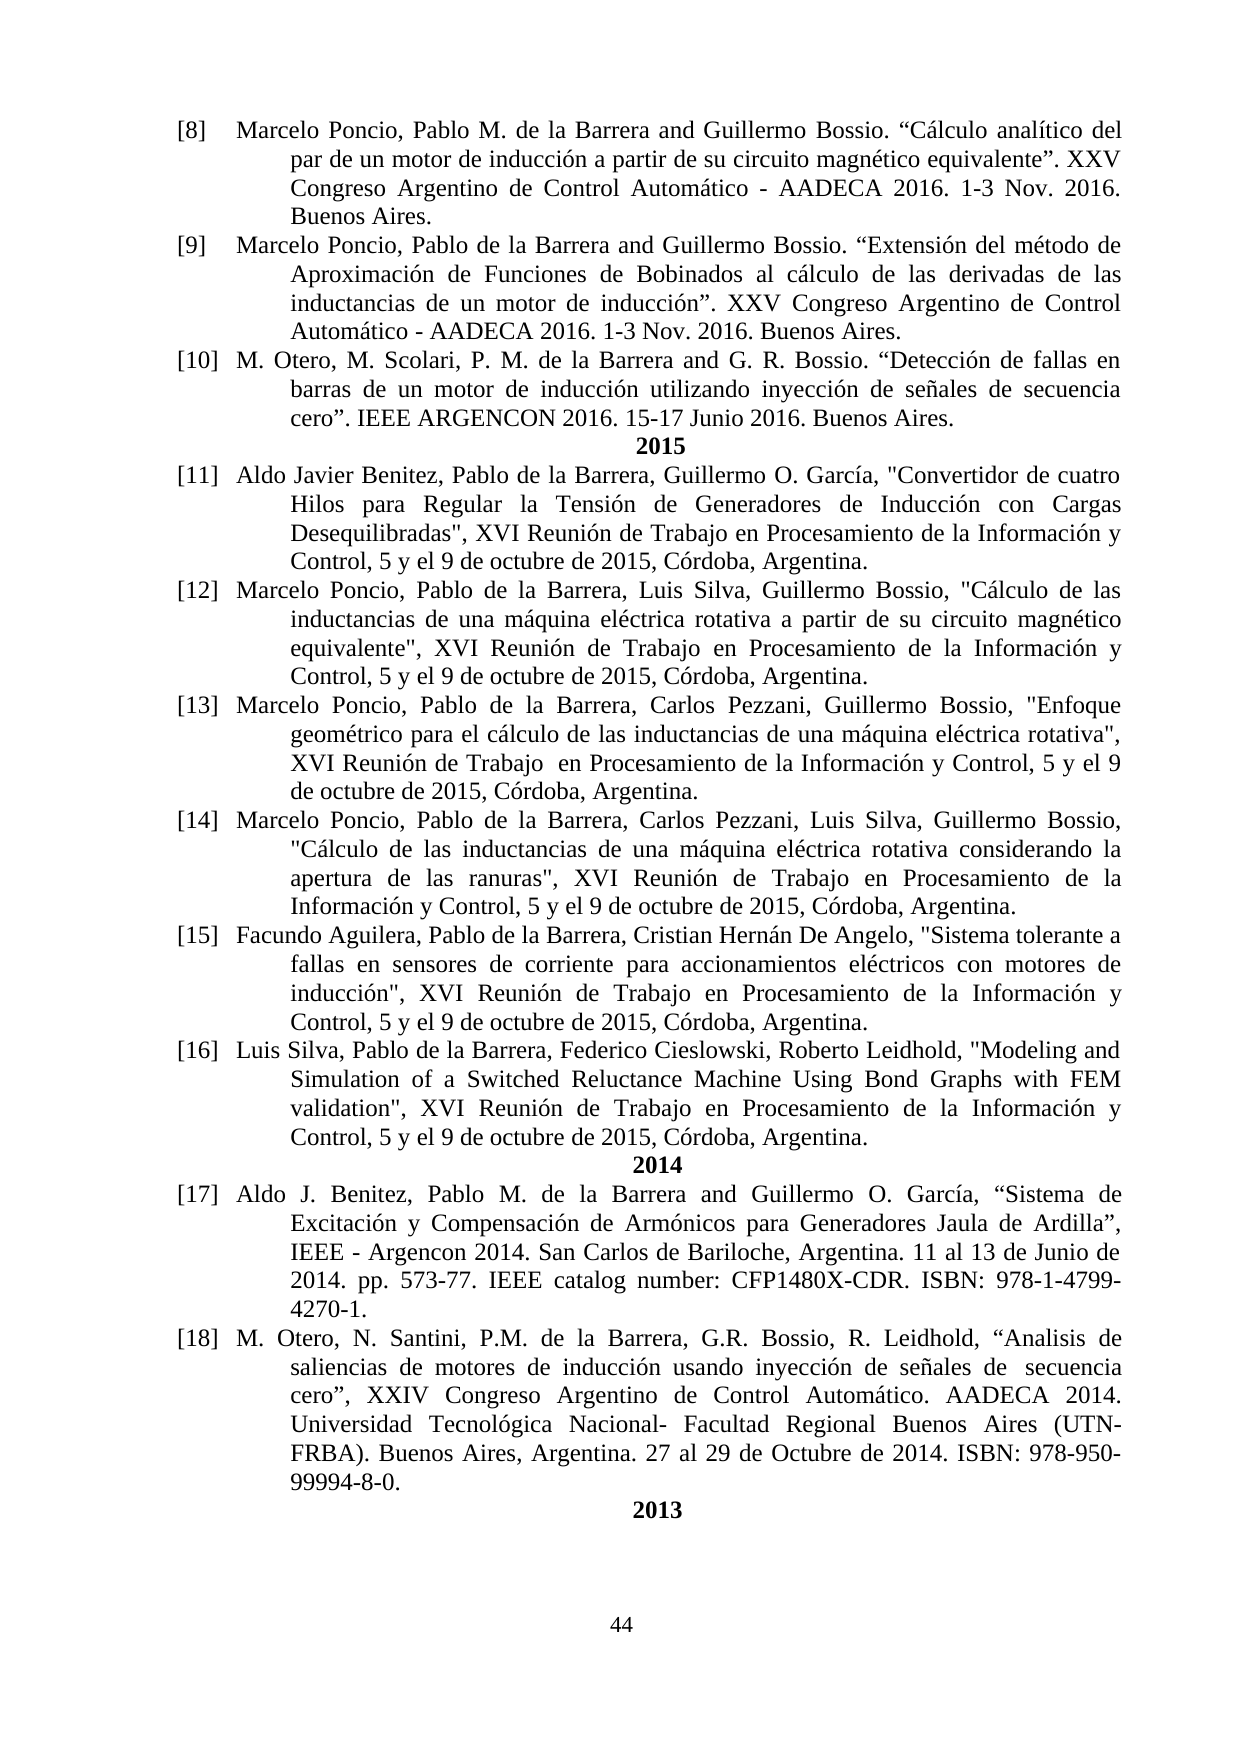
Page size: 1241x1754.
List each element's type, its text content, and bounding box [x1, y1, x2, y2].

list Facundo Aguilera, Pablo de la Barrera, Cristian Hernán De Angelo, "Sistema tolerante a fallas en sensores de corriente para accionamientos eléctricos con motores de inducción", XVI Reunión de Trabajo en Procesamiento de la Información y Control, 5 y el 9 de octubre de 2015, Córdoba, Argentina. [177, 920, 1122, 1035]
list Marcelo Poncio, Pablo M. de la Barrera and Guillermo Bossio. “Cálculo analítico del par de un motor de inducción a partir de su circuito magnético equivalente”. XXV Congreso Argentino de Control Automático - AADECA 2016. 1-3 Nov. 2016. Buenos Aires. [177, 115, 1122, 230]
list Marcelo Poncio, Pablo de la Barrera and Guillermo Bossio. “Extensión del método de Aproximación de Funciones de Bobinados al cálculo de las derivadas de las inductancias de un motor de inducción”. XXV Congreso Argentino de Control Automático - AADECA 2016. 1-3 Nov. 2016. Buenos Aires. [177, 230, 1122, 345]
subtitle 2014 [326, 1150, 988, 1179]
subtitle 2013 [326, 1495, 988, 1524]
list Luis Silva, Pablo de la Barrera, Federico Cieslowski, Roberto Leidhold, "Modeling and Simulation of a Switched Reluctance Machine Using Bond Graphs with FEM validation", XVI Reunión de Trabajo en Procesamiento de la Información y Control, 5 y el 9 de octubre de 2015, Córdoba, Argentina. [177, 1035, 1122, 1150]
subtitle 2015 [333, 431, 988, 460]
list Aldo J. Benitez, Pablo M. de la Barrera and Guillermo O. García, “Sistema de Excitación y Compensación de Armónicos para Generadores Jaula de Ardilla”, IEEE - Argencon 2014. San Carlos de Bariloche, Argentina. 11 al 13 de Junio de 2014. pp. 573-77. IEEE catalog number: CFP1480X-CDR. ISBN: 978-1-4799- 4270-1. [177, 1179, 1122, 1323]
list M. Otero, N. Santini, P.M. de la Barrera, G.R. Bossio, R. Leidhold, “Analisis de saliencias de motores de inducción usando inyección de señales de secuencia cero”, XXIV Congreso Argentino de Control Automático. AADECA 2014. Universidad Tecnológica Nacional- Facultad Regional Buenos Aires (UTN- FRBA). Buenos Aires, Argentina. 27 al 29 de Octubre de 2014. ISBN: 978-950- 99994-8-0. [177, 1323, 1122, 1495]
list M. Otero, M. Scolari, P. M. de la Barrera and G. R. Bossio. “Detección de fallas en barras de un motor de inducción utilizando inyección de señales de secuencia cero”. IEEE ARGENCON 2016. 15-17 Junio 2016. Buenos Aires. [177, 345, 1121, 431]
list Marcelo Poncio, Pablo de la Barrera, Carlos Pezzani, Guillermo Bossio, "Enfoque geométrico para el cálculo de las inductancias de una máquina eléctrica rotativa", XVI Reunión de Trabajo en Procesamiento de la Información y Control, 5 y el 9 de octubre de 2015, Córdoba, Argentina. [177, 690, 1122, 805]
list Marcelo Poncio, Pablo de la Barrera, Luis Silva, Guillermo Bossio, "Cálculo de las inductancias de una máquina eléctrica rotativa a partir de su circuito magnético equivalente", XVI Reunión de Trabajo en Procesamiento de la Información y Control, 5 y el 9 de octubre de 2015, Córdoba, Argentina. [177, 575, 1122, 690]
list Aldo Javier Benitez, Pablo de la Barrera, Guillermo O. García, "Convertidor de cuatro Hilos para Regular la Tensión de Generadores de Inducción con Cargas Desequilibradas", XVI Reunión de Trabajo en Procesamiento de la Información y Control, 5 y el 9 de octubre de 2015, Córdoba, Argentina. [177, 460, 1122, 575]
list Marcelo Poncio, Pablo de la Barrera, Carlos Pezzani, Luis Silva, Guillermo Bossio, "Cálculo de las inductancias de una máquina eléctrica rotativa considerando la apertura de las ranuras", XVI Reunión de Trabajo en Procesamiento de la Información y Control, 5 y el 9 de octubre de 2015, Córdoba, Argentina. [177, 805, 1122, 920]
